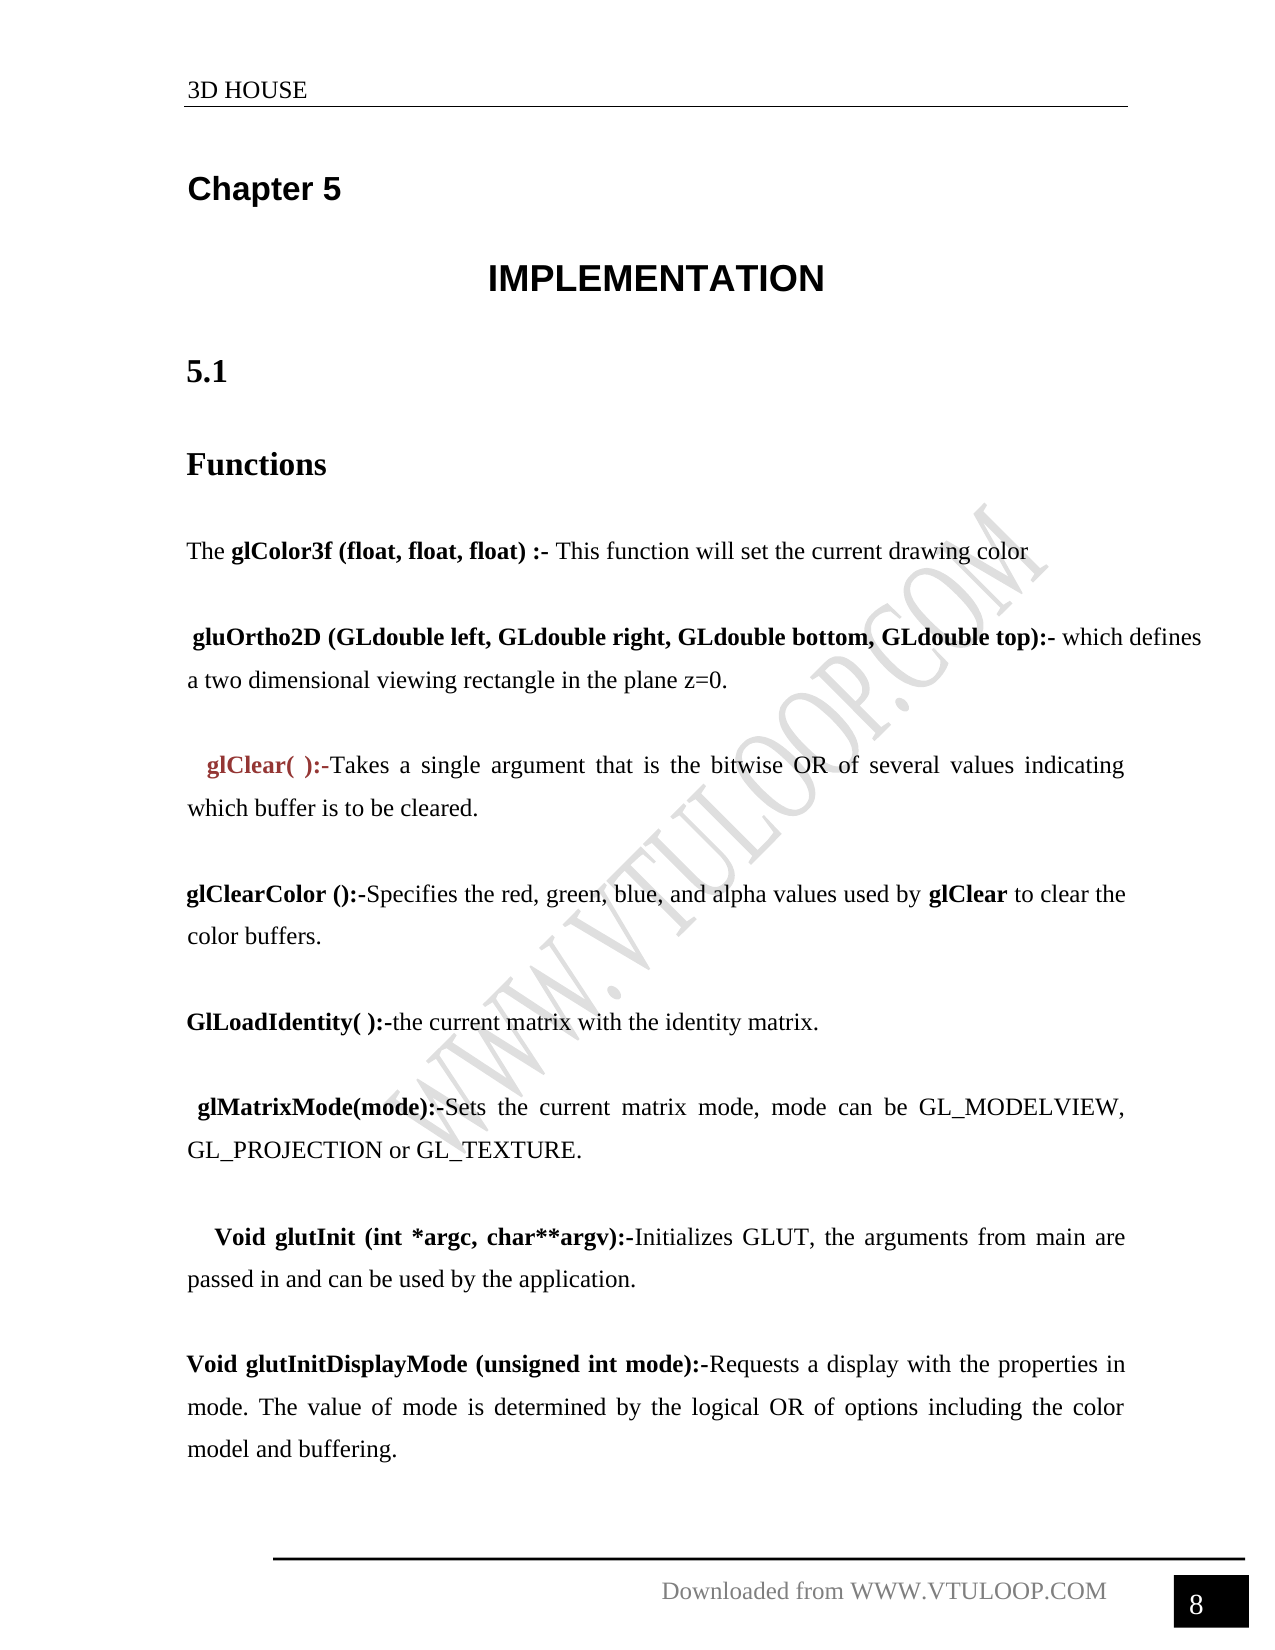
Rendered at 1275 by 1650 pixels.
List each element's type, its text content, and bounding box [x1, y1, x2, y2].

text Void glutInitDisplayMode (unsigned int mode):-Requests a display with the properties in mode. The value of mode is determined by the logical OR of options including the color model and buffering. [186, 1349, 1126, 1463]
text 5.1 [186, 352, 1245, 390]
text GlLoadIdentity( ):-the current matrix with the identity matrix. [186, 1007, 1126, 1036]
text gluOrtho2D (GLdouble left, GLdouble right, GLdouble bottom, GLdouble top):- which defines a two dimensional viewing rectangle in the plane z=0. [186, 622, 1203, 693]
text The glColor3f (float, float, float) :- This function will set the current drawing color [186, 536, 1126, 564]
text Void glutInit (int *argc, char**argv):-Initializes GLUT, the arguments from main are passed in and can be used by the application. [186, 1222, 1126, 1293]
text glClearColor ():-Specifies the red, green, blue, and alpha values used by glClear to clear the color buffers. [186, 879, 1126, 950]
text Chapter 5 [187, 169, 1245, 207]
subtitle Functions [186, 444, 1245, 482]
text glClear( ):-Takes a single argument that is the bitwise OR of several values indicating which buffer is to be cleared. [186, 750, 1126, 822]
text glMatrixMode(mode):-Sets the current matrix mode, mode can be GL_MODELVIEW, GL_PROJECTION or GL_TEXTURE. [186, 1092, 1126, 1164]
subtitle IMPLEMENTATION [187, 256, 1125, 299]
